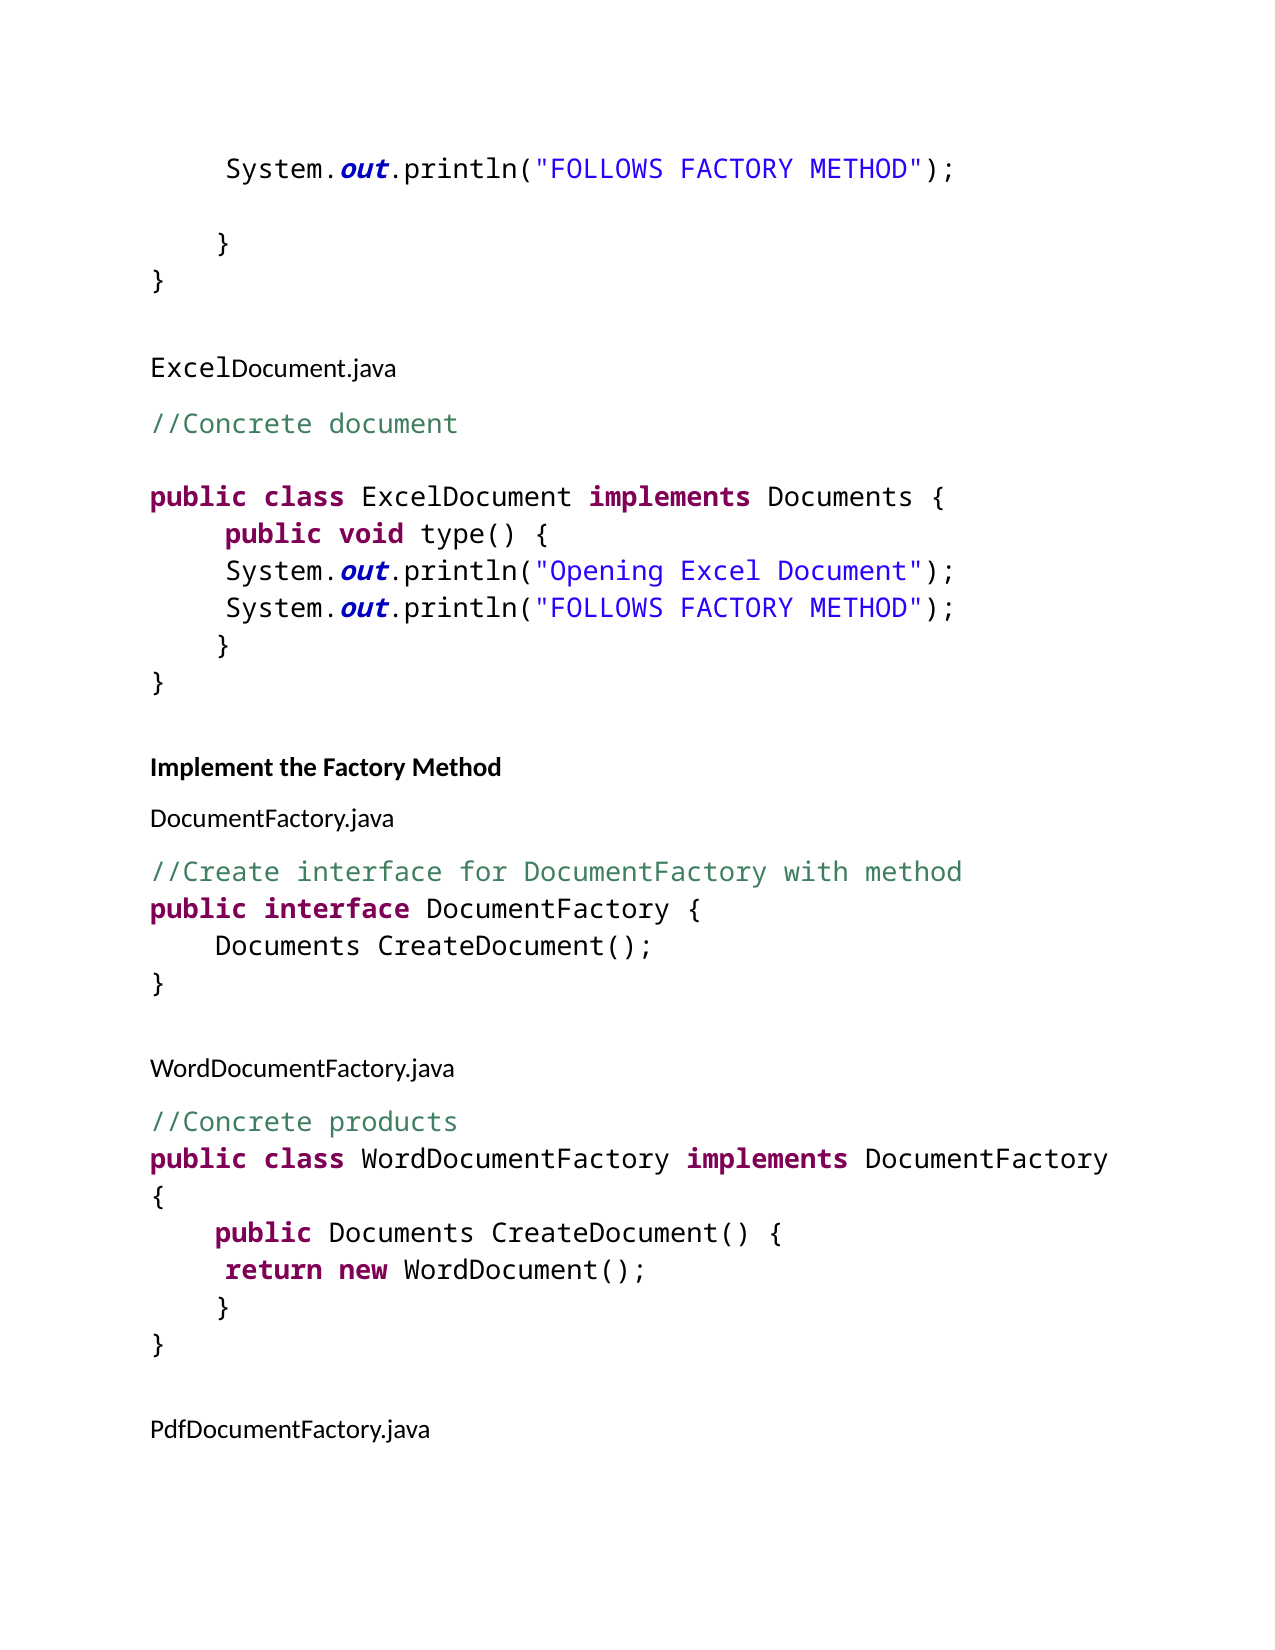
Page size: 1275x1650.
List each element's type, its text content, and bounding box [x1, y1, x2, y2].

text public interface DocumentFactory { [150, 890, 1125, 927]
text DocumentFactory.java [150, 802, 1125, 834]
text public void type() { [150, 515, 1125, 552]
text } [150, 662, 1125, 699]
text Implement the Factory Method [150, 750, 1125, 783]
text } [150, 963, 1125, 1000]
text //Create interface for DocumentFactory with method [150, 853, 1125, 890]
text System.out.println("FOLLOWS FACTORY METHOD"); [150, 150, 1125, 187]
text //Concrete document [150, 404, 1125, 441]
text public Documents CreateDocument() { [150, 1213, 1125, 1250]
text public class WordDocumentFactory implements DocumentFactory { [150, 1140, 1125, 1213]
text } [150, 625, 1125, 662]
text //Concrete products [150, 1103, 1125, 1140]
text } [150, 1324, 1125, 1361]
text public class ExcelDocument implements Documents { [150, 478, 1125, 515]
text ExcelDocument.java [150, 349, 1125, 386]
text } [150, 261, 1125, 297]
text return new WordDocument(); [150, 1250, 1125, 1287]
text System.out.println("Opening Excel Document"); [150, 552, 1125, 588]
text } [150, 224, 1125, 261]
text WordDocumentFactory.java [150, 1052, 1125, 1084]
text } [150, 1287, 1125, 1324]
text System.out.println("FOLLOWS FACTORY METHOD"); [150, 588, 1125, 625]
text Documents CreateDocument(); [150, 927, 1125, 963]
text PdfDocumentFactory.java [150, 1412, 1125, 1445]
